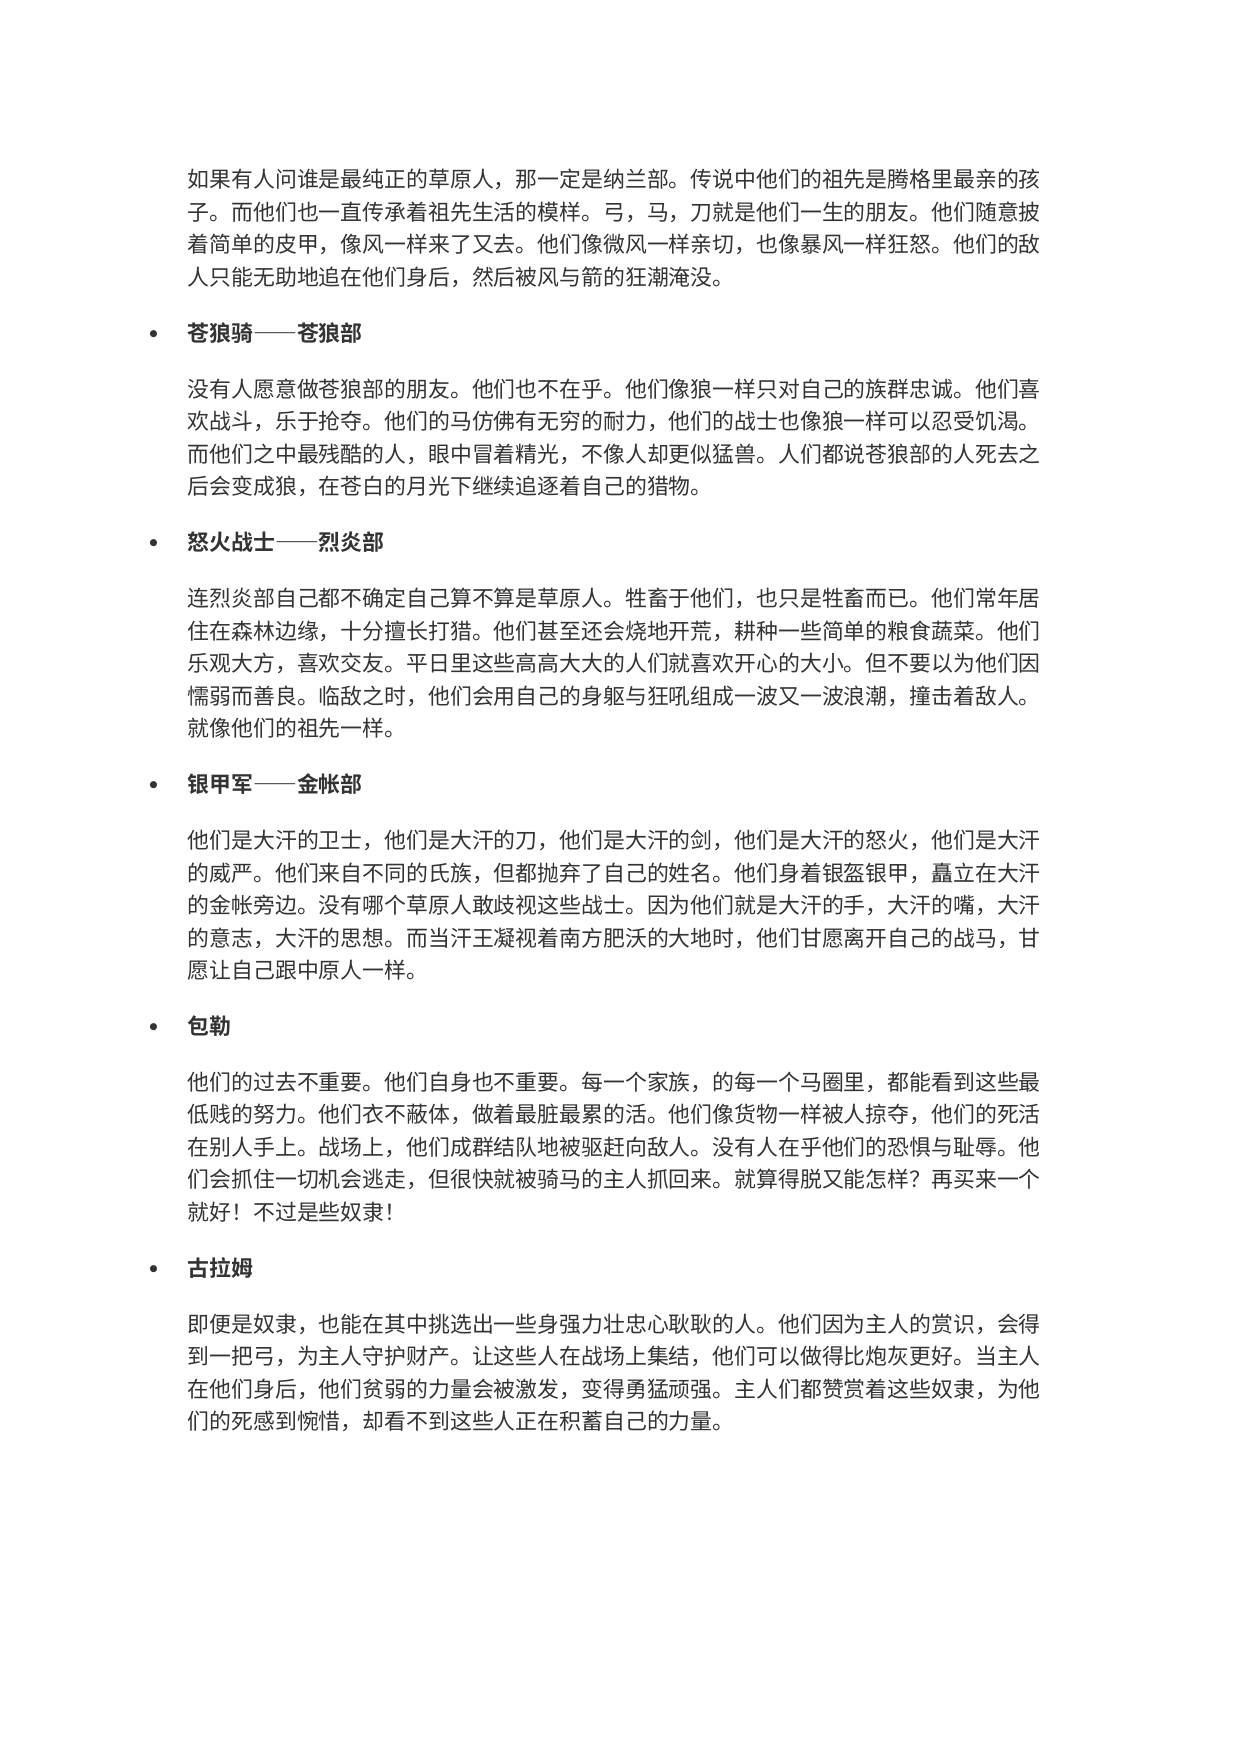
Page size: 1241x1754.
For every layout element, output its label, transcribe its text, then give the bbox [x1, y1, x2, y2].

text 如果有人问谁是最纯正的草原人，那一定是纳兰部。传说中他们的祖先是腾格里最亲的孩子。而他们也一直传承着祖先生活的模样。弓，马，刀就是他们一生的朋友。他们随意披着简单的皮甲，像风一样来了又去。他们像微风一样亲切，也像暴风一样狂怒。他们的敌人只能无助地追在他们身后，然后被风与箭的狂潮淹没。 [187, 162, 1053, 292]
text 没有人愿意做苍狼部的朋友。他们也不在乎。他们像狼一样只对自己的族群忠诚。他们喜欢战斗，乐于抢夺。他们的马仿佛有无穷的耐力，他们的战士也像狼一样可以忍受饥渴。而他们之中最残酷的人，眼中冒着精光，不像人却更似猛兽。人们都说苍狼部的人死去之后会变成狼，在苍白的月光下继续追逐着自己的猎物。 [187, 371, 1053, 501]
text 即便是奴隶，也能在其中挑选出一些身强力壮忠心耿耿的人。他们因为主人的赏识，会得到一把弓，为主人守护财产。让这些人在战场上集结，他们可以做得比炮灰更好。当主人在他们身后，他们贫弱的力量会被激发，变得勇猛顽强。主人们都赞赏着这些奴隶，为他们的死感到惋惜，却看不到这些人正在积蓄自己的力量。 [187, 1306, 1053, 1436]
list 怒火战士——烈炎部 [150, 525, 1053, 557]
list 古拉姆 [150, 1250, 1053, 1283]
list 银甲军——金帐部 [150, 767, 1053, 799]
list 苍狼骑——苍狼部 [150, 315, 1053, 348]
text 他们是大汗的卫士，他们是大汗的刀，他们是大汗的剑，他们是大汗的怒火，他们是大汗的威严。他们来自不同的氏族，但都抛弃了自己的姓名。他们身着银盔银甲，矗立在大汗的金帐旁边。没有哪个草原人敢歧视这些战士。因为他们就是大汗的手，大汗的嘴，大汗的意志，大汗的思想。而当汗王凝视着南方肥沃的大地时，他们甘愿离开自己的战马，甘愿让自己跟中原人一样。 [187, 823, 1053, 985]
text 他们的过去不重要。他们自身也不重要。每一个家族，的每一个马圈里，都能看到这些最低贱的努力。他们衣不蔽体，做着最脏最累的活。他们像货物一样被人掠夺，他们的死活在别人手上。战场上，他们成群结队地被驱赶向敌人。没有人在乎他们的恐惧与耻辱。他们会抓住一切机会逃走，但很快就被骑马的主人抓回来。就算得脱又能怎样？再买来一个就好！不过是些奴隶！ [187, 1064, 1053, 1227]
list 包勒 [150, 1008, 1053, 1041]
text 连烈炎部自己都不确定自己算不算是草原人。牲畜于他们，也只是牲畜而已。他们常年居住在森林边缘，十分擅长打猎。他们甚至还会烧地开荒，耕种一些简单的粮食蔬菜。他们乐观大方，喜欢交友。平日里这些高高大大的人们就喜欢开心的大小。但不要以为他们因懦弱而善良。临敌之时，他们会用自己的身躯与狂吼组成一波又一波浪潮，撞击着敌人。就像他们的祖先一样。 [187, 581, 1053, 743]
